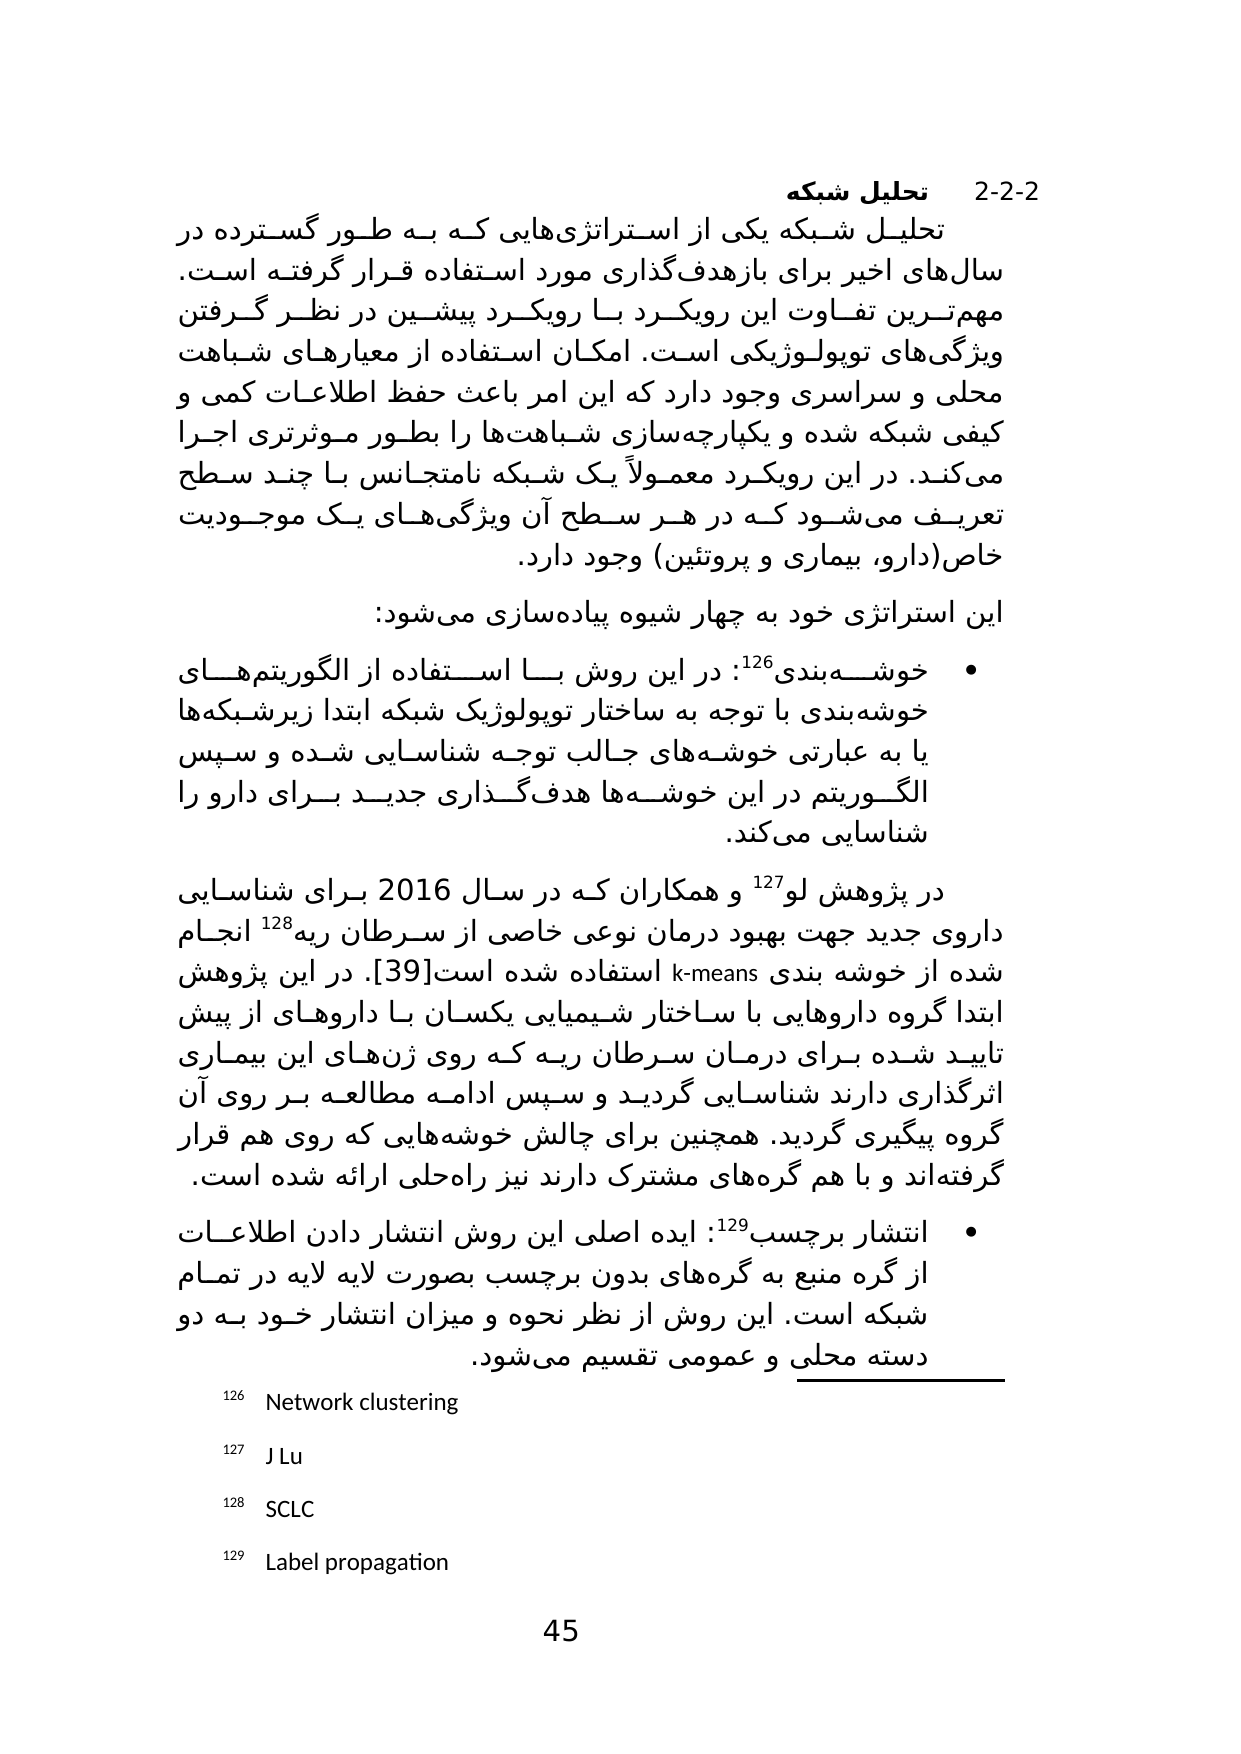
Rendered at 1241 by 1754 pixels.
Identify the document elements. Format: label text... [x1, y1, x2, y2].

subtitle تحلیل شبکه [177, 177, 1004, 206]
list انتشار برچسب: ایده اصلی این روش انتشار دادن اطلاعات از گره منبع به گره‌های بدون برچسب بصورت لایه لایه در تمام شبکه است. این روش از نظر نحوه و میزان انتشار خود به دو دسته محلی و عمومی تقسیم می‌شود. [177, 1216, 966, 1372]
text این استراتژی خود به چهار شیوه پیاده‌سازی می‌شود: [177, 595, 1004, 629]
text در پژوهش لو و همکاران که در سال 2016 برای شناسایی داروی جدید جهت بهبود درمان نوعی خاصی از سرطان ریه انجام شده از خوشه بندی k-means استفاده شده است[39]. در این پژوهش ابتدا گروه داروهایی با ساختار شیمیایی یکسان با داروهای از پیش تایید شده برای درمان سرطان ریه که روی ژن‌های این بیماری اثرگذاری دارند شناسایی گردید و سپس ادامه مطالعه بر روی آن گروه پیگیری گردید. همچنین برای چالش خوشه‌هایی که روی هم قرار گرفته‌اند و با هم گره‌های مشترک دارند نیز راه‌حلی ارائه شده است. [177, 873, 1004, 1192]
list خوشه‌بندی: در این روش با استفاده از الگوریتم‌های خوشه‌بندی با توجه به ساختار توپولوژیک شبکه ابتدا زیرشبکه‌ها یا به عبارتی خوشه‌های جالب توجه شناسایی شده و سپس الگوریتم در این خوشه‌ها هدف‌گذاری جدید برای دارو را شناسایی می‌کند. [177, 653, 966, 850]
text تحلیل شبکه یکی از استراتژی‌هایی که به طور گسترده در سال‌های اخیر برای بازهدف‌گذاری مورد استفاده قرار گرفته است. مهم‌ترین تفاوت این رویکرد با رویکرد پیشین در نظر گرفتن ویژگی‌های توپولوژیکی است. امکان استفاده از معیارهای شباهت محلی و سراسری وجود دارد که این امر باعث حفظ اطلاعات کمی و کیفی شبکه شده و یکپارچه‌سازی شباهت‌ها را بطور موثرتری اجرا می‌کند. در این رویکرد معمولاً یک شبکه نامتجانس با چند سطح تعریف می‌شود که در هر سطح آن ویژگی‌های یک موجودیت خاص(دارو، بیماری و پروتئین) وجود دارد. [177, 212, 1004, 572]
